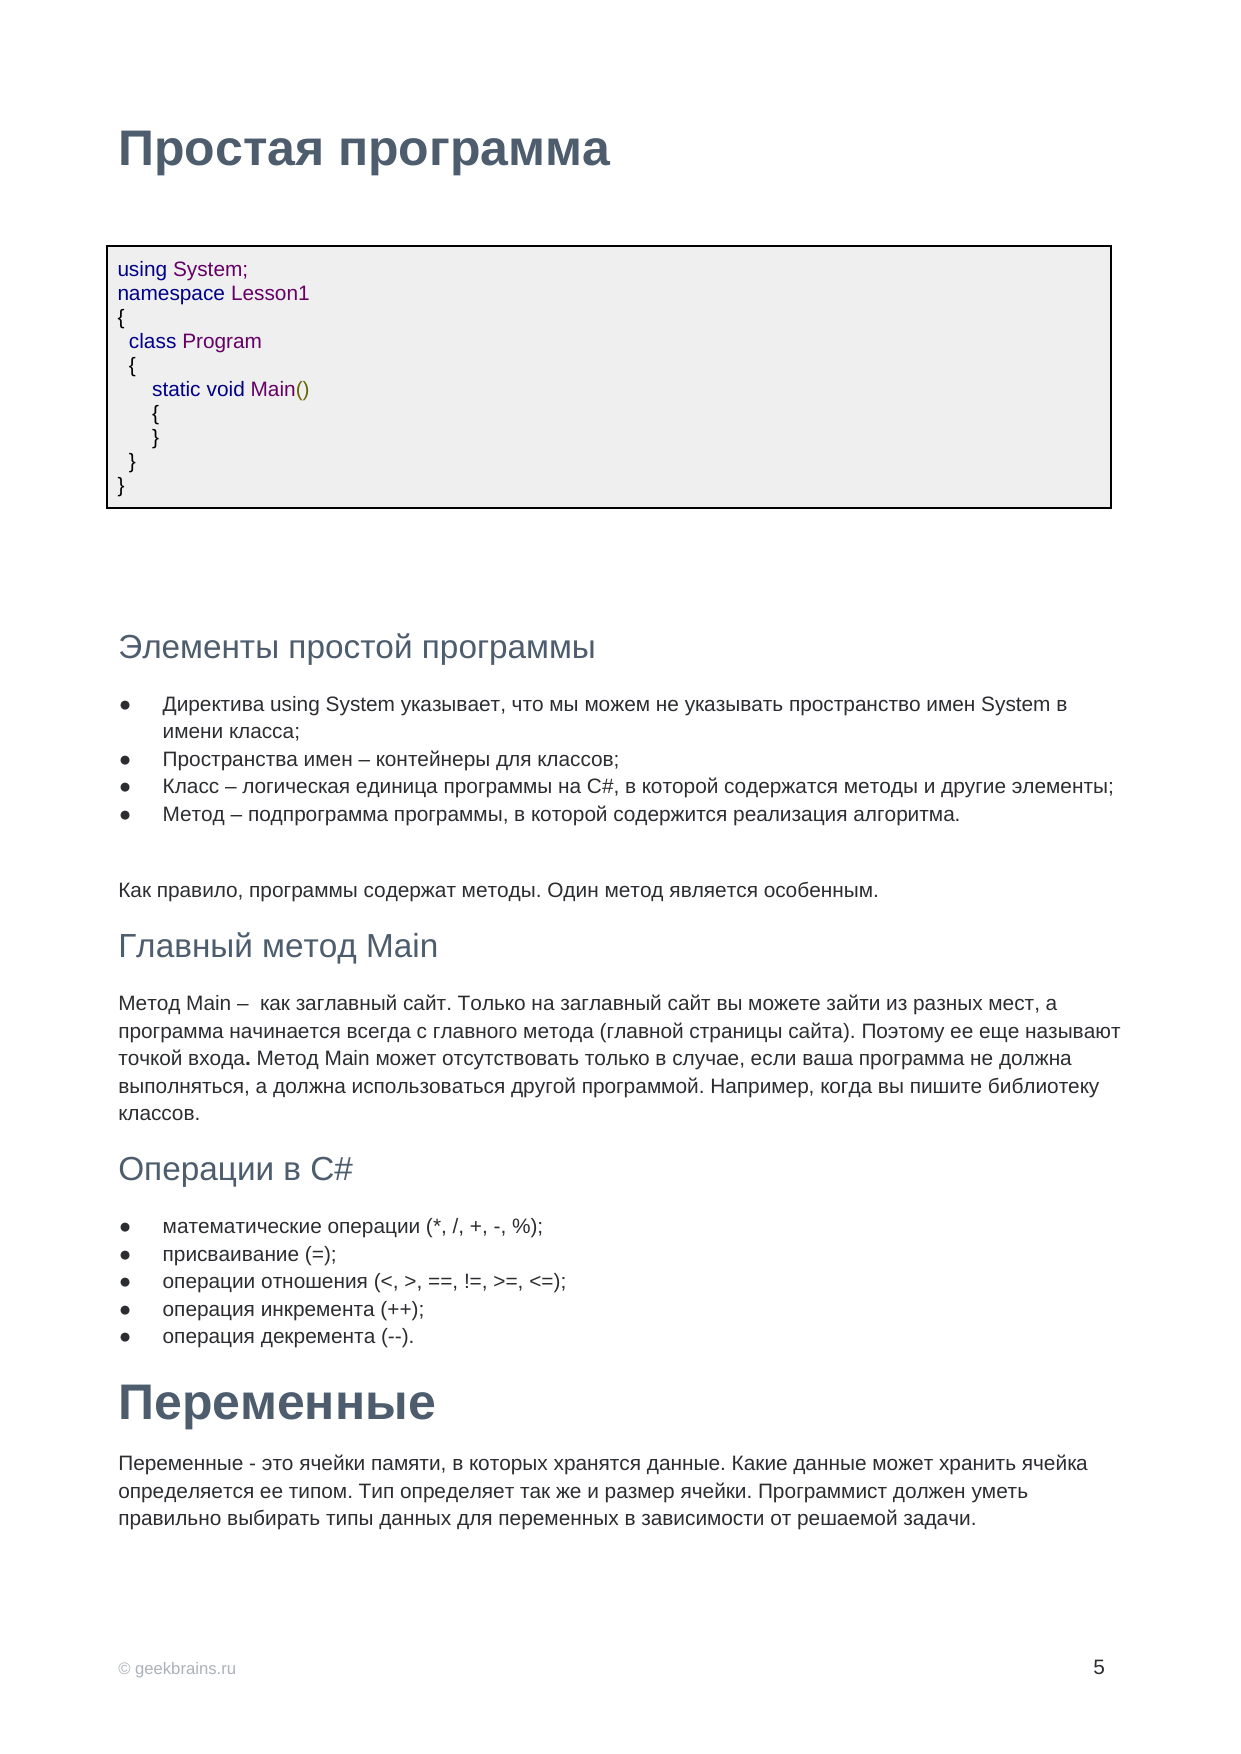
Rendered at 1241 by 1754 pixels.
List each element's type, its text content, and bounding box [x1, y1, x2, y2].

list Класс – логическая единица программы на C#, в которой содержатся методы и другие элементы; [119, 774, 1122, 798]
list присваивание (=); [119, 1242, 1122, 1266]
table_header using System; namespace Lesson1 { class Program { static void Main() { } } } [108, 247, 1110, 507]
subtitle Операции в C# [118, 1149, 1122, 1188]
subtitle Главный метод Main [118, 926, 1122, 964]
subtitle Простая программа [118, 118, 1122, 176]
list Директива using System указывает, что мы можем не указывать пространство имен System в имени класса; [119, 692, 1122, 743]
list Пространства имен – контейнеры для классов; [119, 747, 1122, 771]
list операция инкремента (++); [119, 1297, 1122, 1321]
list Метод – подпрограмма программы, в которой содержится реализация алгоритма. [119, 802, 1122, 826]
subtitle Переменные [118, 1373, 1122, 1430]
list операция декремента (--). [119, 1324, 1122, 1348]
text Как правило, программы содержат методы. Один метод является особенным. [118, 850, 1122, 902]
list операции отношения (<, >, ==, !=, >=, <=); [119, 1269, 1122, 1293]
text Метод Main – как заглавный сайт. Только на заглавный сайт вы можете зайти из разных мест, а программа начинается всегда с главного метода (главной страницы сайта). Поэтому ее еще называют точкой входа. Метод Main может отсутствовать только в случае, если ваша программа не должна выполняться, а должна использоваться другой программой. Например, когда вы пишите библиотеку классов. [118, 991, 1122, 1125]
text Переменные - это ячейки памяти, в которых хранятся данные. Какие данные может хранить ячейка определяется ее типом. Тип определяет так же и размер ячейки. Программист должен уметь правильно выбирать типы данных для переменных в зависимости от решаемой задачи. [118, 1451, 1122, 1557]
subtitle Элементы простой программы [118, 627, 1122, 665]
list математические операции (*, /, +, -, %); [119, 1214, 1122, 1238]
